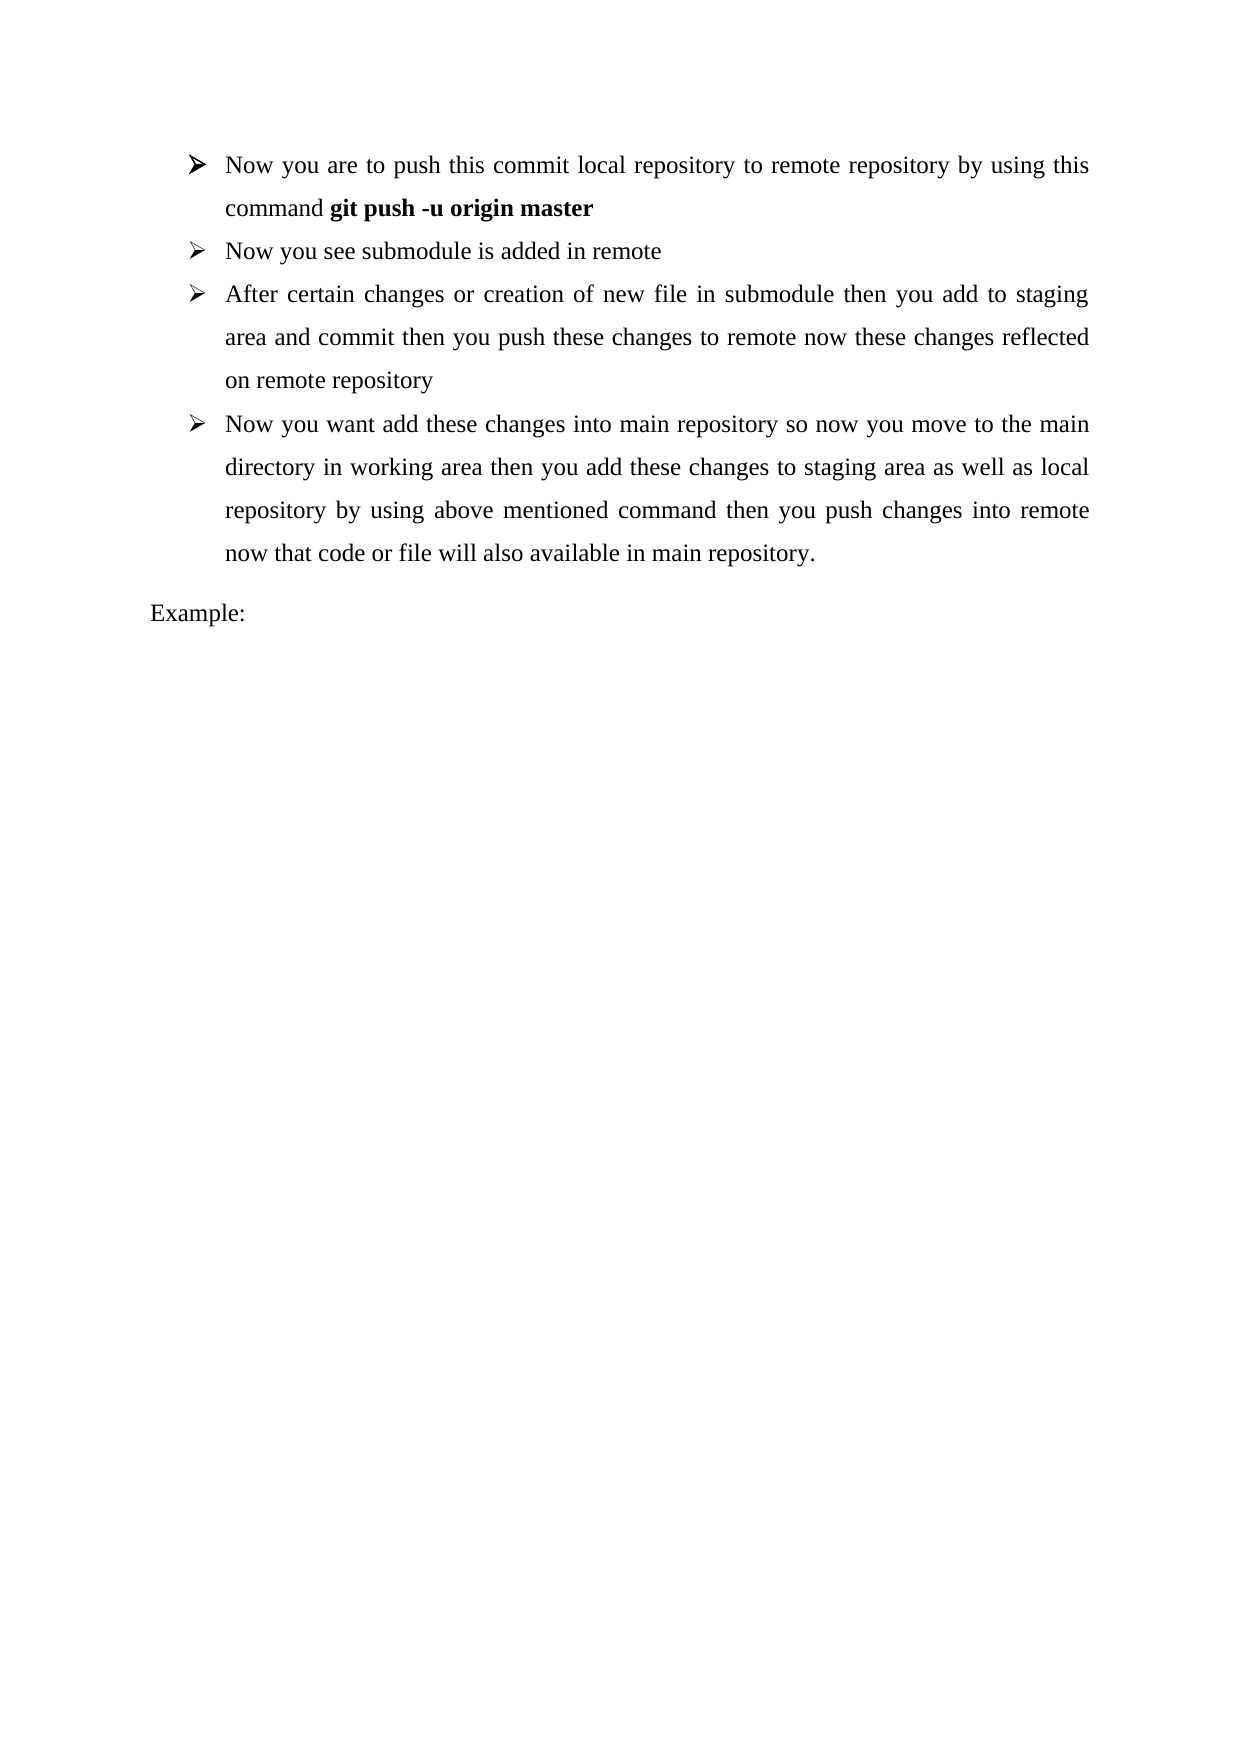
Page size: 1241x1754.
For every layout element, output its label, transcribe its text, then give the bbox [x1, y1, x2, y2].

list After certain changes or creation of new file in submodule then you add to staging area and commit then you push these changes to remote now these changes reflected on remote repository [187, 279, 1090, 394]
list Now you see submodule is added in remote [187, 236, 1090, 265]
text Example: [150, 598, 1090, 627]
list Now you want add these changes into main repository so now you move to the main directory in working area then you add these changes to staging area as well as local repository by using above mentioned command then you push changes into remote now that code or file will also available in main repository. [187, 409, 1090, 567]
list Now you are to push this commit local repository to remote repository by using this command git push -u origin master [187, 150, 1090, 222]
